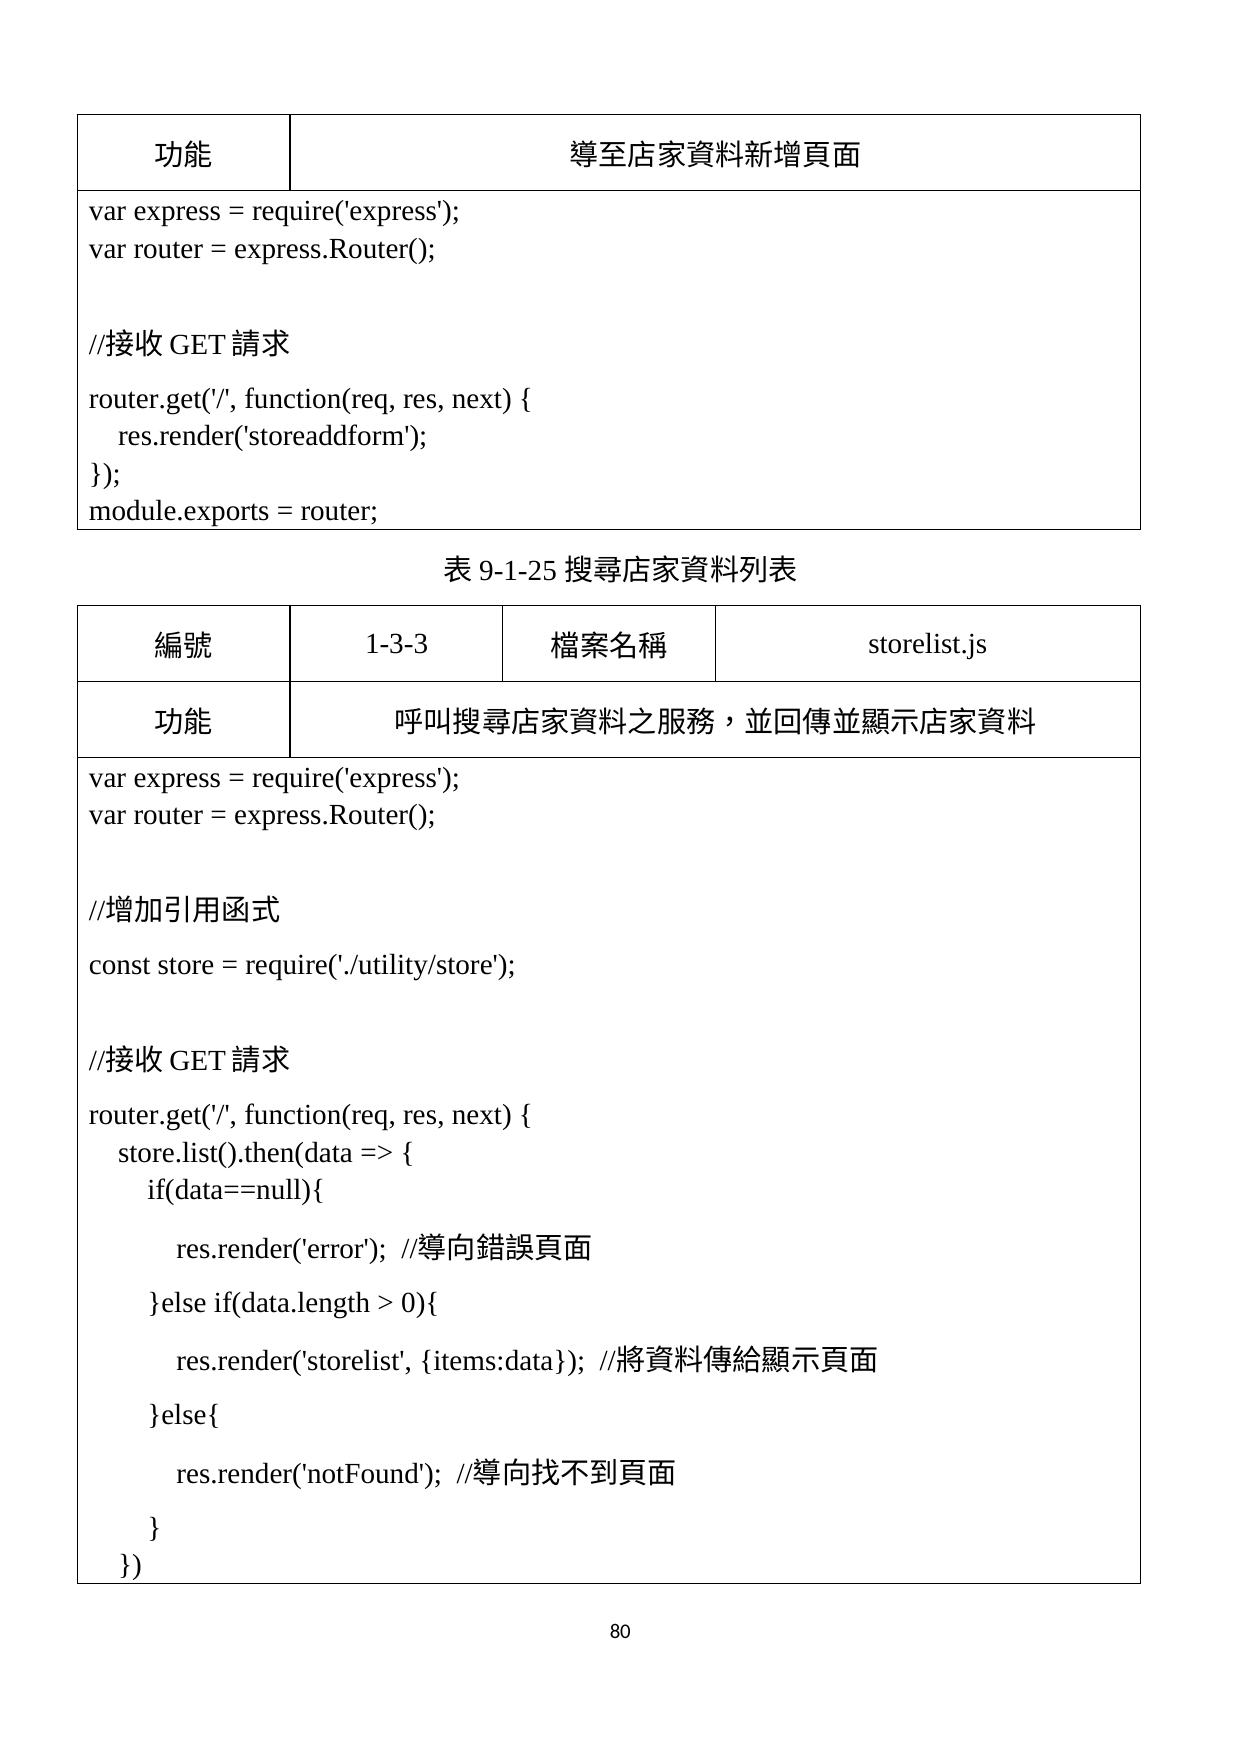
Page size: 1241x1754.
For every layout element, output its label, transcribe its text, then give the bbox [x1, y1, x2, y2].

table_cell 呼叫搜尋店家資料之服務，並回傳並顯示店家資料 [291, 682, 1140, 757]
table_cell 功能 [78, 682, 289, 757]
text 表 9-1-25 搜尋店家資料列表 [89, 530, 1152, 605]
table_cell 導至店家資料新增頁面 [291, 115, 1140, 190]
table_header 檔案名稱 [503, 606, 715, 681]
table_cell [78, 758, 1140, 1583]
table_cell 功能 [78, 115, 289, 190]
table_header 1-3-3 [291, 606, 502, 681]
table_header 編號 [78, 606, 289, 681]
table_header storelist.js [716, 606, 1140, 681]
table_cell var express = require('express'); var router = express.Router(); //接收GET請求 router.get('/', function(req, res, next) { res.render('storeaddform'); }); module.exports = router; [78, 191, 1140, 529]
